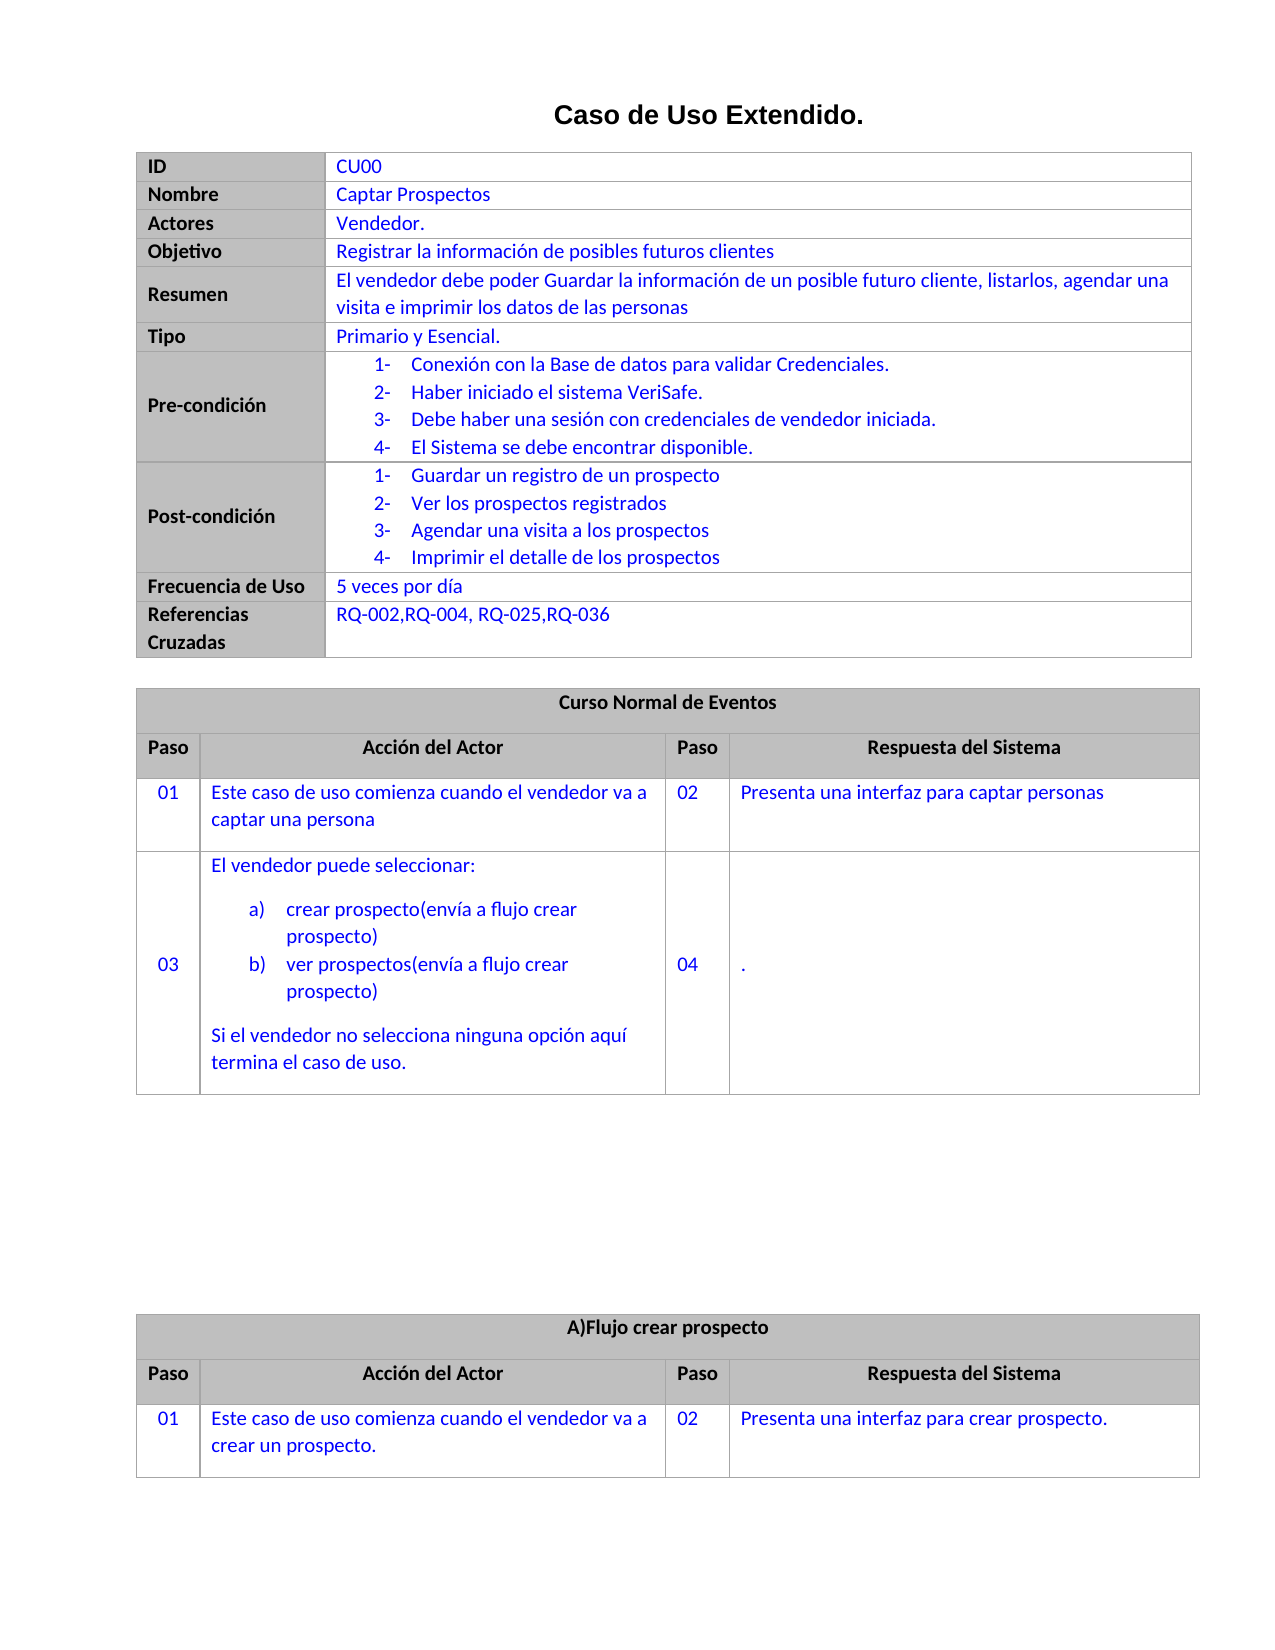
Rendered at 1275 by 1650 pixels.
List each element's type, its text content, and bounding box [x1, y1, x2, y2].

table_cell Primario y Esencial. [326, 323, 1191, 351]
table_cell Pre-condición [137, 352, 324, 461]
table_cell Paso [137, 734, 199, 778]
table_cell 01 [137, 779, 199, 851]
table_cell Presenta una interfaz para crear prospecto. [730, 1405, 1199, 1477]
table_cell Frecuencia de Uso [137, 573, 324, 601]
table_cell Registrar la información de posibles futuros clientes [326, 239, 1191, 266]
table_cell . [730, 852, 1199, 1094]
table_cell Nombre [137, 182, 324, 209]
table_cell Respuesta del Sistema [730, 734, 1199, 778]
table_cell 04 [666, 852, 729, 1094]
table_cell Guardar un registro de un prospecto Ver los prospectos registrados Agendar una visita a los prospectos Imprimir el detalle de los prospectos [326, 463, 1191, 572]
table_cell Tipo [137, 323, 324, 351]
table_cell Acción del Actor [201, 734, 665, 778]
table_cell Vendedor. [326, 210, 1191, 238]
table_cell Referencias Cruzadas [137, 602, 324, 657]
table_cell Presenta una interfaz para captar personas [730, 779, 1199, 851]
table_cell Objetivo [137, 239, 324, 266]
table_cell Conexión con la Base de datos para validar Credenciales. Haber iniciado el sistema VeriSafe. Debe haber una sesión con credenciales de vendedor iniciada. El Sistema se debe encontrar disponible. [326, 352, 1191, 461]
subtitle Caso de Uso Extendido. [148, 99, 1127, 130]
table_cell 03 [137, 852, 199, 1094]
table_cell 01 [137, 1405, 199, 1477]
table_cell Paso [666, 1360, 729, 1404]
table_cell Resumen [137, 267, 324, 322]
table_cell 5 veces por día [326, 573, 1191, 601]
table_cell Post-condición [137, 463, 324, 572]
table_cell Paso [137, 1360, 199, 1404]
table_header A)Flujo crear prospecto [137, 1315, 1199, 1359]
table_cell 02 [666, 779, 729, 851]
table_cell Captar Prospectos [326, 182, 1191, 209]
table_cell Paso [666, 734, 729, 778]
table_header ID [137, 153, 324, 181]
table_cell El vendedor puede seleccionar: crear prospecto(envía a flujo crear prospecto) ver prospectos(envía a flujo crear prospecto) Si el vendedor no selecciona ninguna opción aquí termina el caso de uso. [201, 852, 665, 1094]
table_cell Actores [137, 210, 324, 238]
table_cell Este caso de uso comienza cuando el vendedor va a crear un prospecto. [201, 1405, 665, 1477]
table_cell Respuesta del Sistema [730, 1360, 1199, 1404]
table_header CU00 [326, 153, 1191, 181]
table_cell 02 [666, 1405, 729, 1477]
table_cell Este caso de uso comienza cuando el vendedor va a captar una persona [201, 779, 665, 851]
table_cell RQ-002,RQ-004, RQ-025,RQ-036 [326, 602, 1191, 657]
table_cell El vendedor debe poder Guardar la información de un posible futuro cliente, listarlos, agendar una visita e imprimir los datos de las personas [326, 267, 1191, 322]
table_cell Acción del Actor [201, 1360, 665, 1404]
table_header Curso Normal de Eventos [137, 689, 1199, 733]
